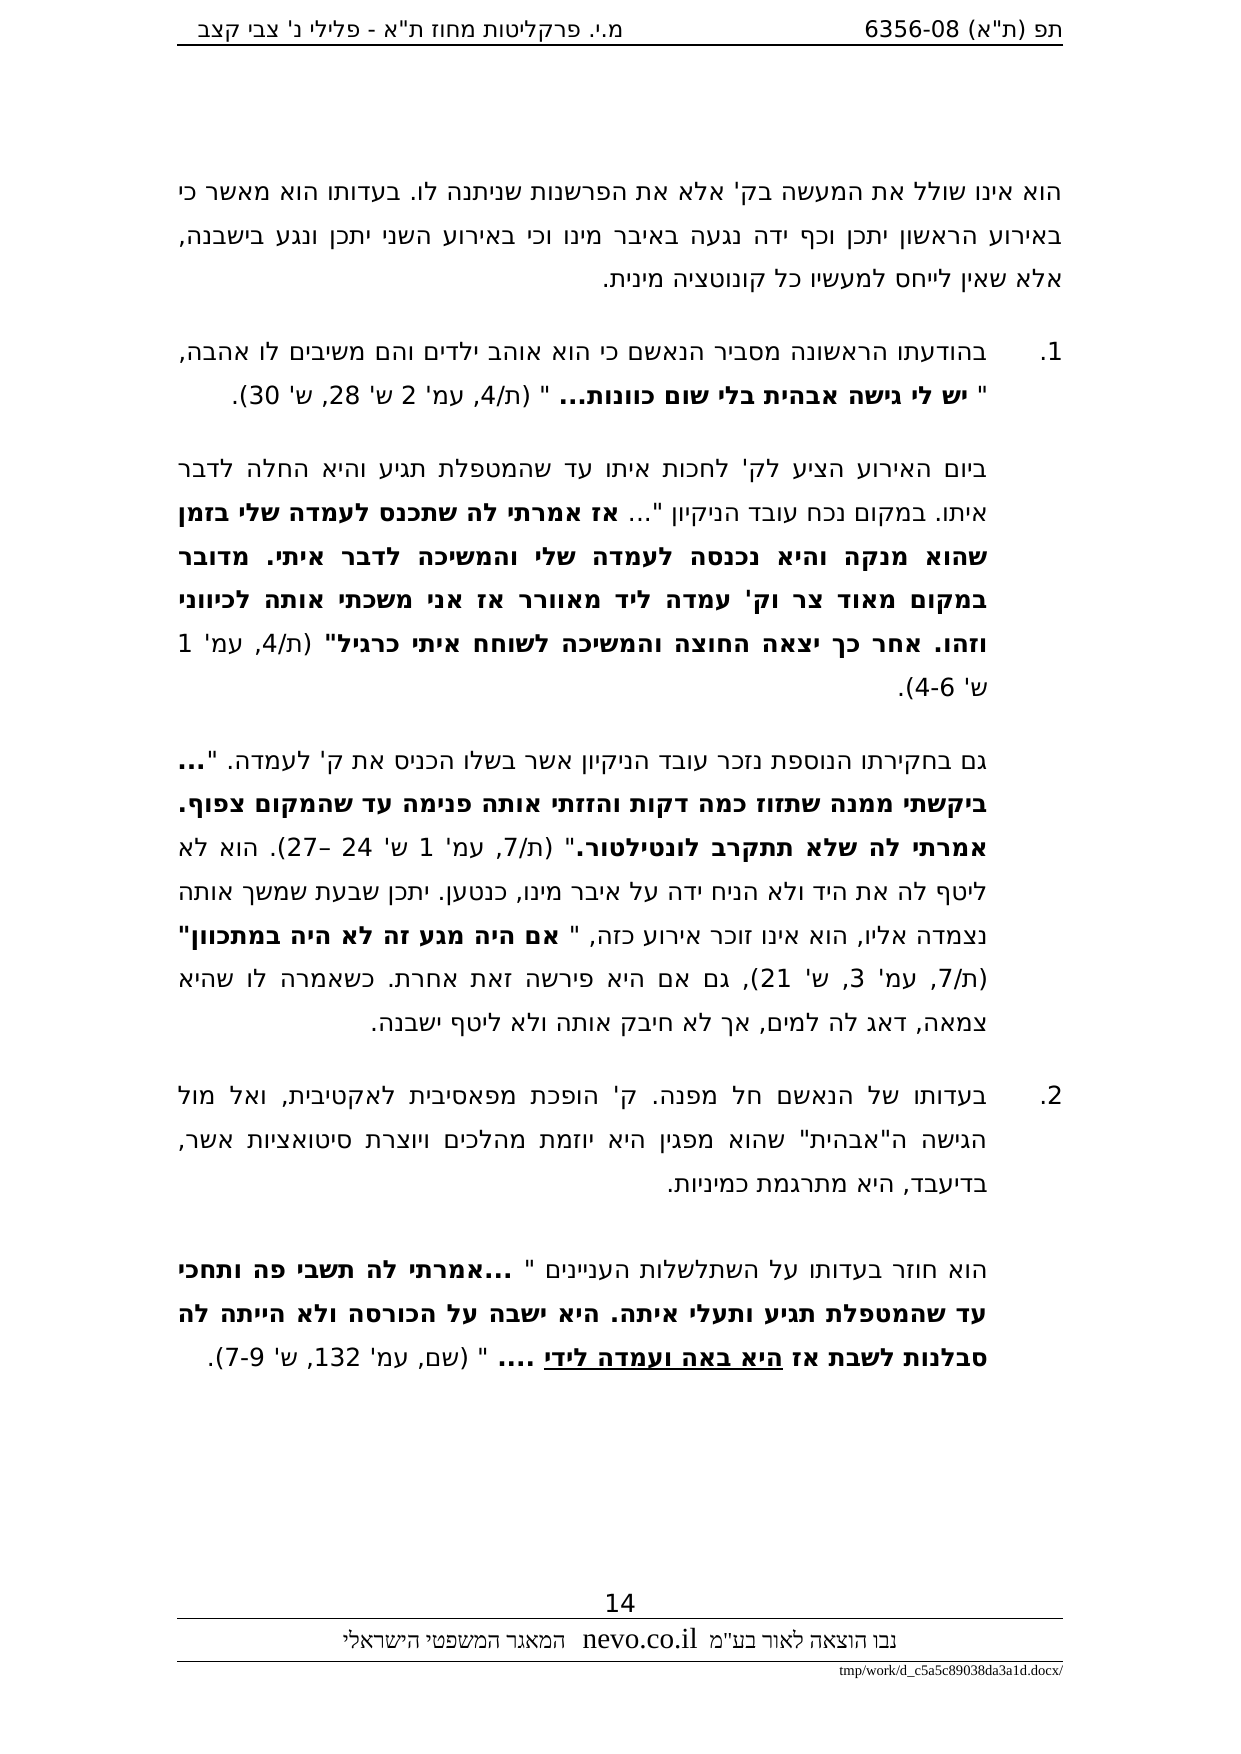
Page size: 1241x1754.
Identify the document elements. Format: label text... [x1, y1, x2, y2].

text 2. בעדותו של הנאשם חל מפנה. ק' הופכת מפאסיבית לאקטיבית, ואל מול הגישה ה"אבהית" שהוא מפגין היא יוזמת מהלכים ויוצרת סיטואציות אשר, בדיעבד, היא מתרגמת כמיניות. [177, 1081, 1063, 1198]
text 1. בהודעתו הראשונה מסביר הנאשם כי הוא אוהב ילדים והם משיבים לו אהבה, " יש לי גישה אבהית בלי שום כוונות... " (ת/4, עמ' 2 ש' 28, ש' 30). [177, 338, 1063, 411]
text גם בחקירתו הנוספת נזכר עובד הניקיון אשר בשלו הכניס את ק' לעמדה. "... ביקשתי ממנה שתזוז כמה דקות והזזתי אותה פנימה עד שהמקום צפוף. אמרתי לה שלא תתקרב לונטילטור." (ת/7, עמ' 1 ש' 24 –27). הוא לא ליטף לה את היד ולא הניח ידה על איבר מינו, כנטען. יתכן שבעת שמשך אותה נצמדה אליו, הוא אינו זוכר אירוע כזה, " אם היה מגע זה לא היה במתכוון" (ת/7, עמ' 3, ש' 21), גם אם היא פירשה זאת אחרת. כשאמרה לו שהיא צמאה, דאג לה למים, אך לא חיבק אותה ולא ליטף ישבנה. [177, 746, 988, 1038]
text הוא חוזר בעדותו על השתלשלות העניינים " ...אמרתי לה תשבי פה ותחכי עד שהמטפלת תגיע ותעלי איתה. היא ישבה על הכורסה ולא הייתה לה סבלנות לשבת אז היא באה ועמדה לידי .... " (שם, עמ' 132, ש' 7-9). [177, 1256, 988, 1372]
text ביום האירוע הציע לק' לחכות איתו עד שהמטפלת תגיע והיא החלה לדבר איתו. במקום נכח עובד הניקיון "... אז אמרתי לה שתכנס לעמדה שלי בזמן שהוא מנקה והיא נכנסה לעמדה שלי והמשיכה לדבר איתי. מדובר במקום מאוד צר וק' עמדה ליד מאוורר אז אני משכתי אותה לכיווני וזהו. אחר כך יצאה החוצה והמשיכה לשוחח איתי כרגיל" (ת/4, עמ' 1 ש' 4-6). [177, 454, 988, 702]
text הוא אינו שולל את המעשה בק' אלא את הפרשנות שניתנה לו. בעדותו הוא מאשר כי באירוע הראשון יתכן וכף ידה נגעה באיבר מינו וכי באירוע השני יתכן ונגע בישבנה, אלא שאין לייחס למעשיו כל קונוטציה מינית. [177, 177, 1063, 294]
